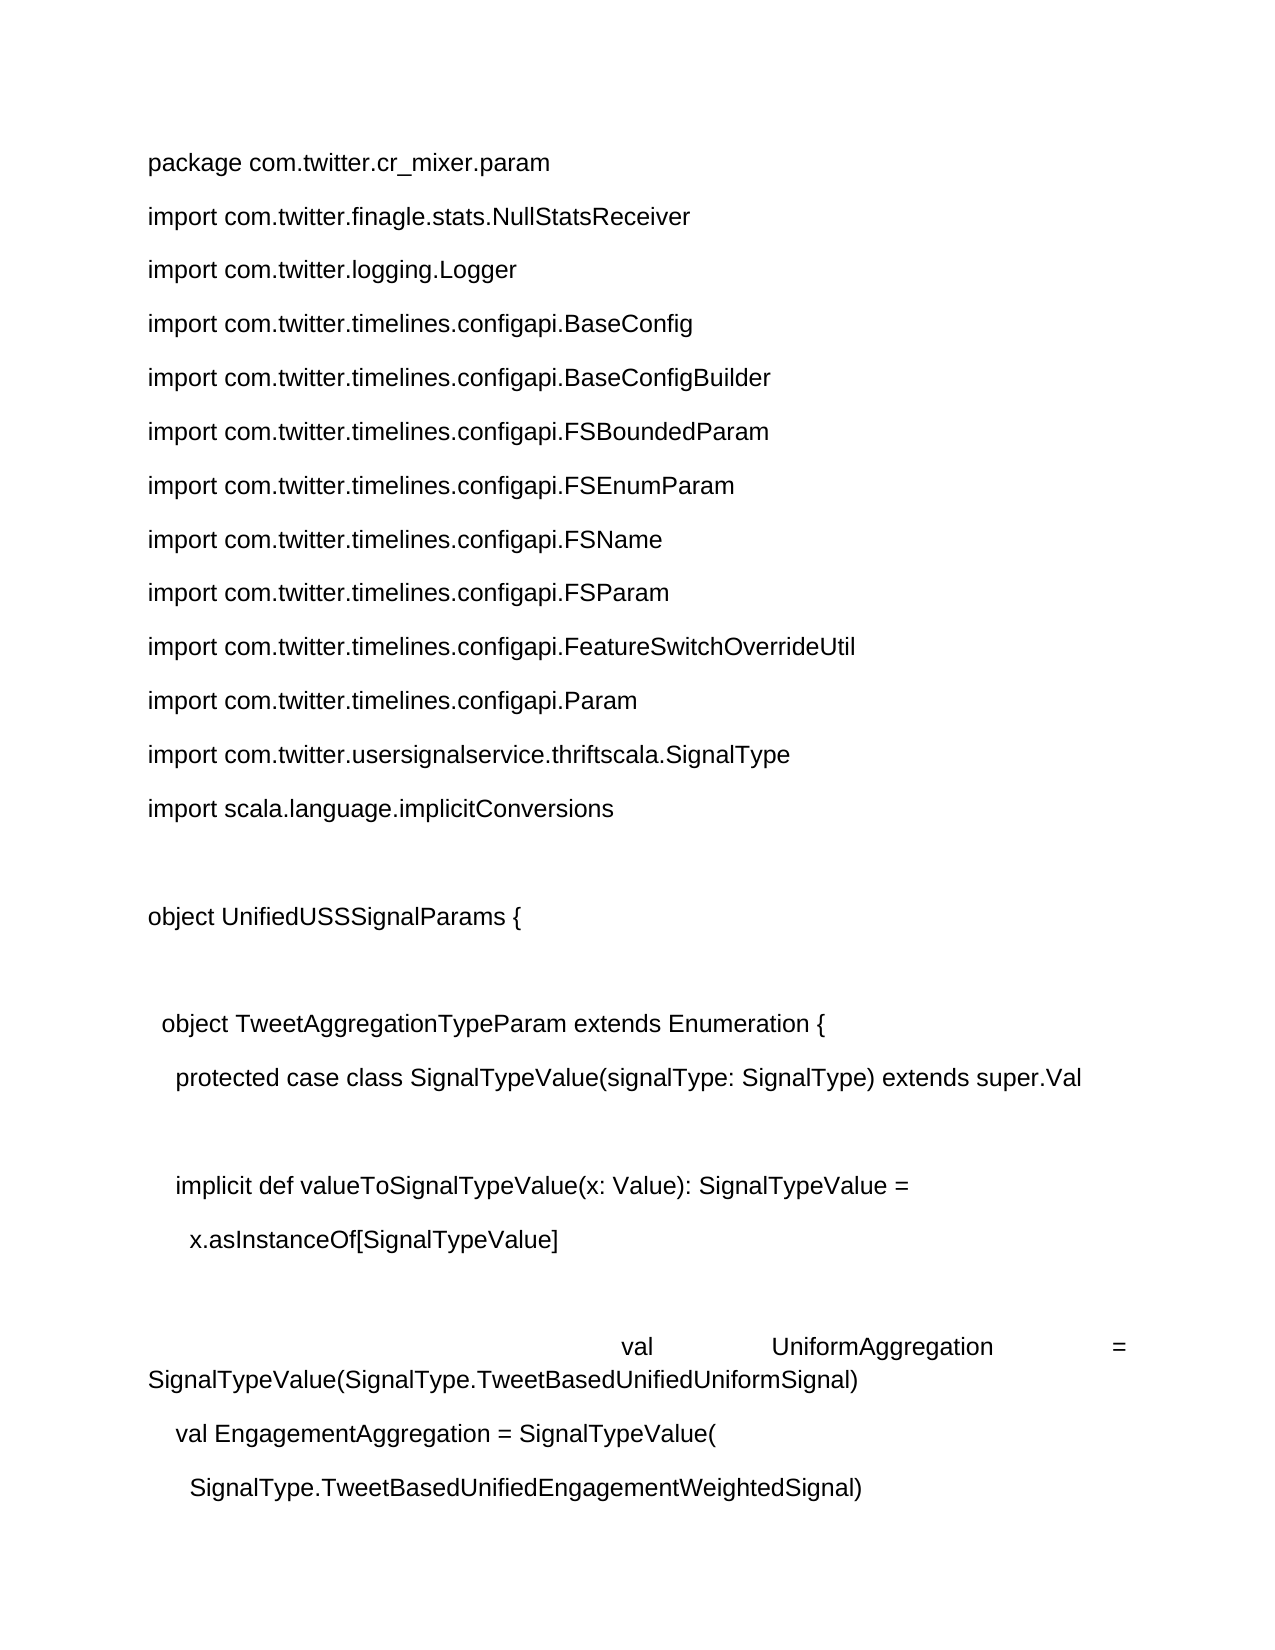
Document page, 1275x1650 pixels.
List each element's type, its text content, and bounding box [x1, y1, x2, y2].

text implicit def valueToSignalTypeValue(x: Value): SignalTypeValue = [148, 1171, 1127, 1199]
text import com.twitter.timelines.configapi.BaseConfig [148, 309, 1127, 338]
text protected case class SignalTypeValue(signalType: SignalType) extends super.Val [148, 1063, 1127, 1092]
text object TweetAggregationTypeParam extends Enumeration { [148, 1009, 1127, 1038]
text import com.twitter.timelines.configapi.FSBoundedParam [148, 417, 1127, 446]
text x.asInstanceOf[SignalTypeValue] [148, 1225, 1127, 1253]
text import com.twitter.finagle.stats.NullStatsReceiver [148, 201, 1127, 230]
text import com.twitter.timelines.configapi.FSEnumParam [148, 471, 1127, 499]
text import com.twitter.timelines.configapi.FSParam [148, 578, 1127, 607]
text import com.twitter.timelines.configapi.Param [148, 686, 1127, 715]
text val UniformAggregation = SignalTypeValue(SignalType.TweetBasedUnifiedUniformSignal) [148, 1332, 1127, 1394]
text import com.twitter.timelines.configapi.FSName [148, 524, 1127, 553]
text val EngagementAggregation = SignalTypeValue( [148, 1419, 1127, 1448]
text import com.twitter.logging.Logger [148, 255, 1127, 284]
text package com.twitter.cr_mixer.param [148, 148, 1127, 176]
text SignalType.TweetBasedUnifiedEngagementWeightedSignal) [148, 1473, 1127, 1502]
text import com.twitter.usersignalservice.thriftscala.SignalType [148, 740, 1127, 769]
text import com.twitter.timelines.configapi.FeatureSwitchOverrideUtil [148, 632, 1127, 661]
text import scala.language.implicitConversions [148, 794, 1127, 823]
text import com.twitter.timelines.configapi.BaseConfigBuilder [148, 363, 1127, 392]
text object UnifiedUSSSignalParams { [148, 902, 1127, 930]
